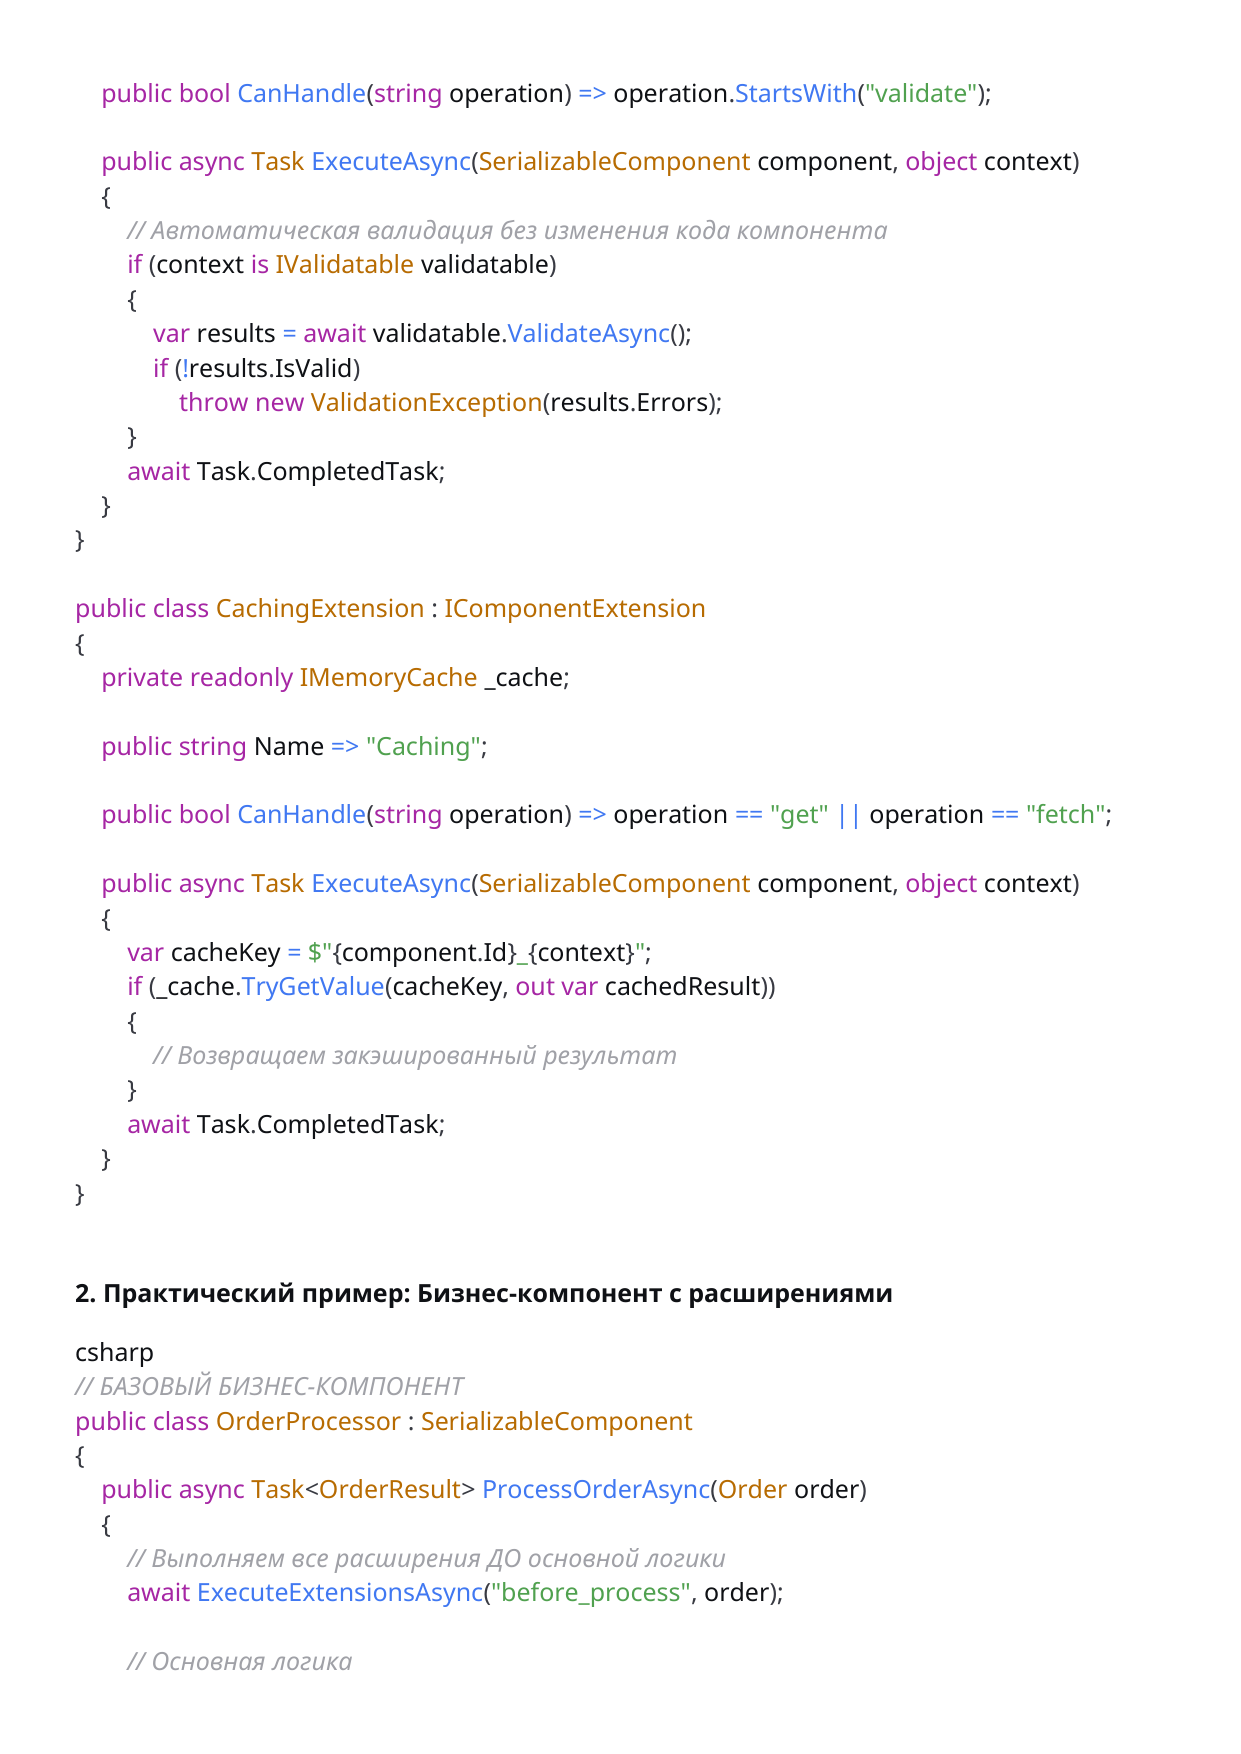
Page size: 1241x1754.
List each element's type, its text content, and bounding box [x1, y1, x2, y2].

text if (!results.IsValid) [75, 350, 1165, 384]
text } [75, 1175, 1165, 1209]
text } [75, 1072, 1165, 1106]
text } [75, 487, 1165, 522]
text { [75, 178, 1165, 212]
text { [75, 281, 1165, 316]
text csharp [75, 1334, 1165, 1368]
text } [75, 522, 1165, 556]
text var results = await validatable.ValidateAsync(); [75, 316, 1165, 350]
text { [75, 900, 1165, 934]
text { [75, 1003, 1165, 1037]
text // Основная логика [75, 1643, 1165, 1678]
text public async Task ExecuteAsync(SerializableComponent component, object context) [75, 144, 1165, 178]
text { [75, 625, 1165, 659]
text } [75, 1141, 1165, 1175]
text await Task.CompletedTask; [75, 453, 1165, 487]
text 2. Практический пример: Бизнес-компонент с расширениями [75, 1259, 1165, 1309]
text await ExecuteExtensionsAsync("before_process", order); [75, 1575, 1165, 1609]
text { [75, 1437, 1165, 1472]
text public string Name => "Caching"; [75, 728, 1165, 762]
text // Возвращаем закэшированный результат [75, 1037, 1165, 1072]
text { [75, 1506, 1165, 1540]
text private readonly IMemoryCache _cache; [75, 659, 1165, 694]
text if (context is IValidatable validatable) [75, 247, 1165, 281]
text public class CachingExtension : IComponentExtension [75, 591, 1165, 625]
text public async Task ExecuteAsync(SerializableComponent component, object context) [75, 866, 1165, 900]
text await Task.CompletedTask; [75, 1106, 1165, 1141]
text public bool CanHandle(string operation) => operation == "get" || operation == "fetch"; [75, 797, 1165, 831]
text // Выполняем все расширения ДО основной логики [75, 1540, 1165, 1575]
text public async Task<OrderResult> ProcessOrderAsync(Order order) [75, 1472, 1165, 1506]
text var cacheKey = $"{component.Id}_{context}"; [75, 934, 1165, 969]
text if (_cache.TryGetValue(cacheKey, out var cachedResult)) [75, 969, 1165, 1003]
text public bool CanHandle(string operation) => operation.StartsWith("validate"); [75, 75, 1165, 109]
text throw new ValidationException(results.Errors); [75, 384, 1165, 419]
text public class OrderProcessor : SerializableComponent [75, 1403, 1165, 1437]
text // БАЗОВЫЙ БИЗНЕС-КОМПОНЕНТ [75, 1368, 1165, 1403]
text } [75, 419, 1165, 453]
text // Автоматическая валидация без изменения кода компонента [75, 212, 1165, 247]
